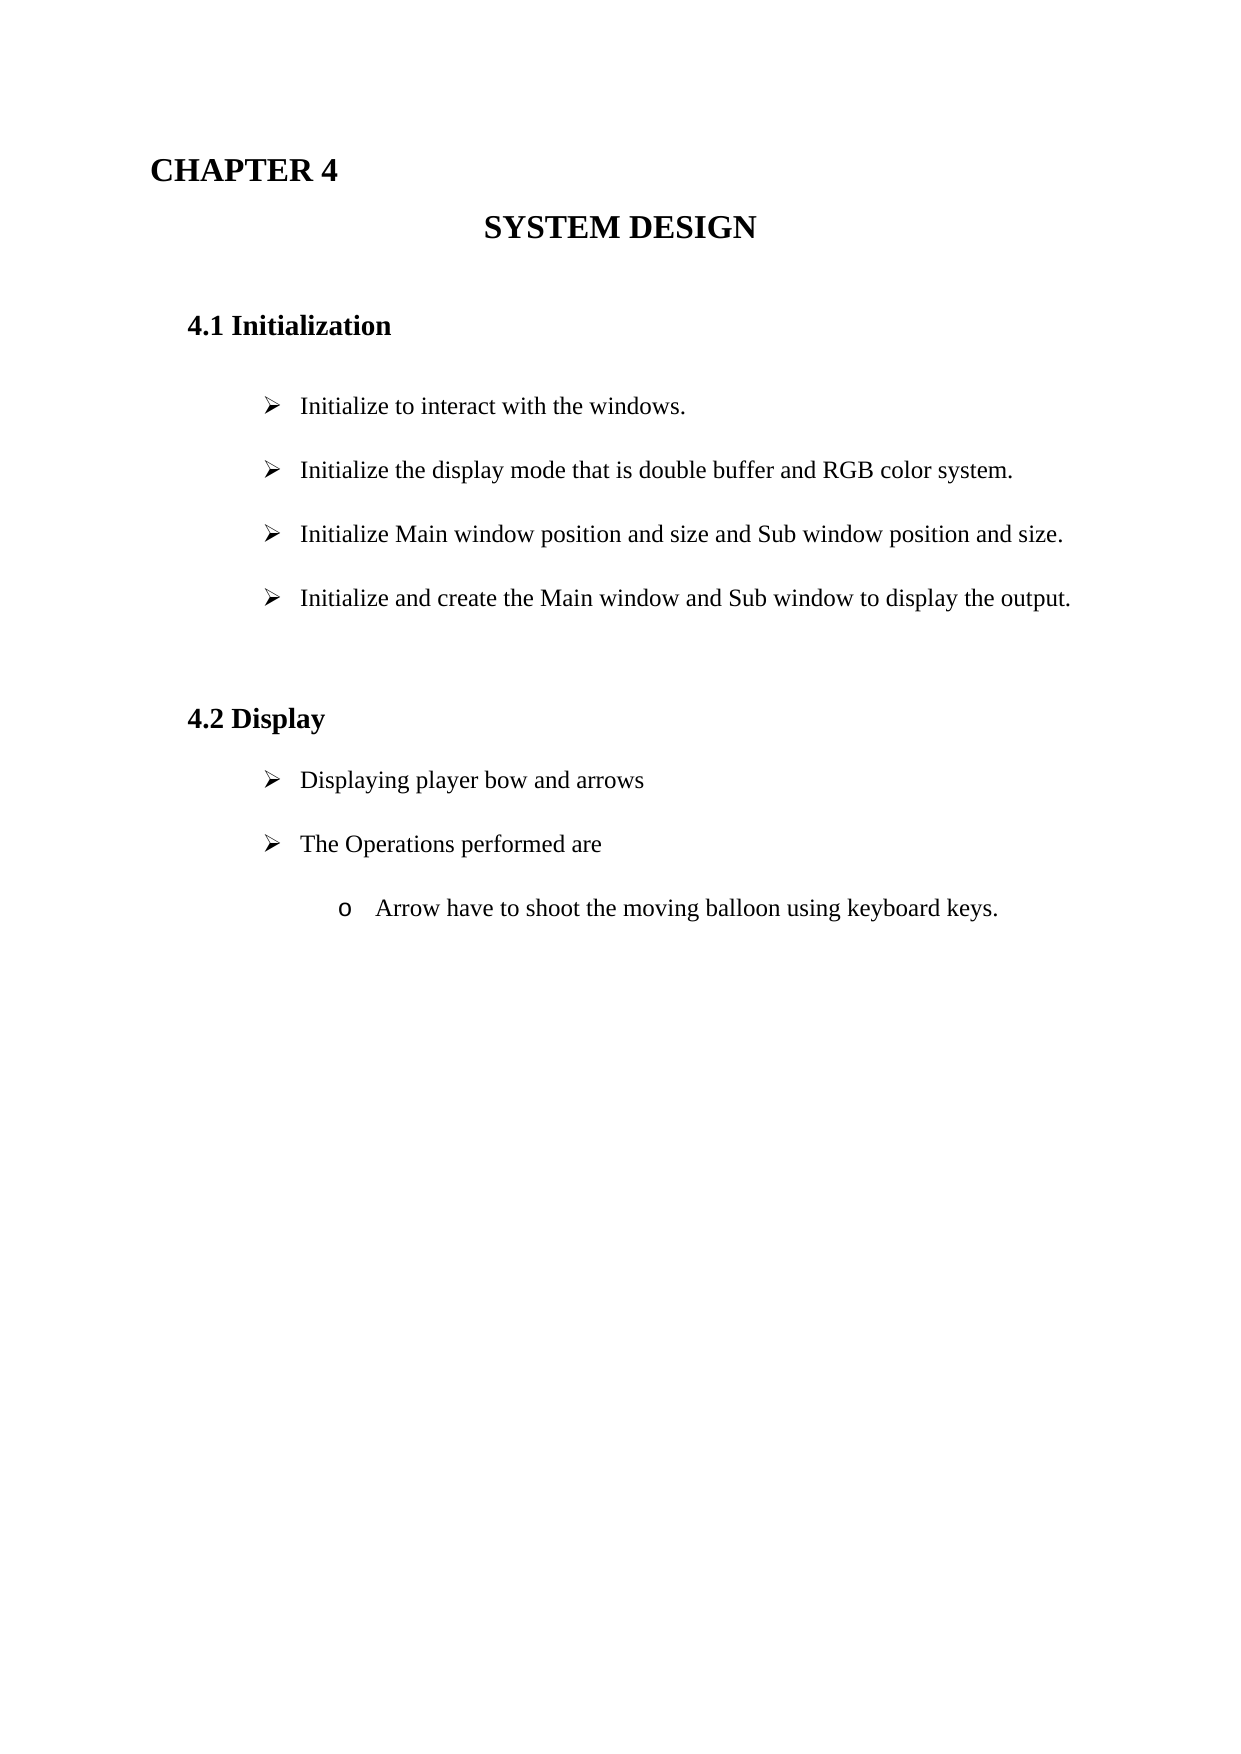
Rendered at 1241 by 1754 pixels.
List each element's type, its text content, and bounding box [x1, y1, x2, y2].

list Initialize to interact with the windows. [262, 391, 1090, 420]
list Initialize and create the Main window and Sub window to display the output. [262, 583, 1090, 612]
list Initialize Main window position and size and Sub window position and size. [262, 519, 1090, 548]
list The Operations performed are [262, 829, 1090, 857]
text 4.2 Display [187, 701, 1090, 734]
text CHAPTER 4 [150, 150, 1090, 188]
list Arrow have to shoot the moving balloon using keyboard keys. [337, 893, 1090, 923]
list Initialize the display mode that is double buffer and RGB color system. [262, 455, 1090, 484]
text 4.1 Initialization [187, 308, 1090, 342]
text SYSTEM DESIGN [150, 207, 1090, 246]
list Displaying player bow and arrows [262, 765, 1090, 793]
